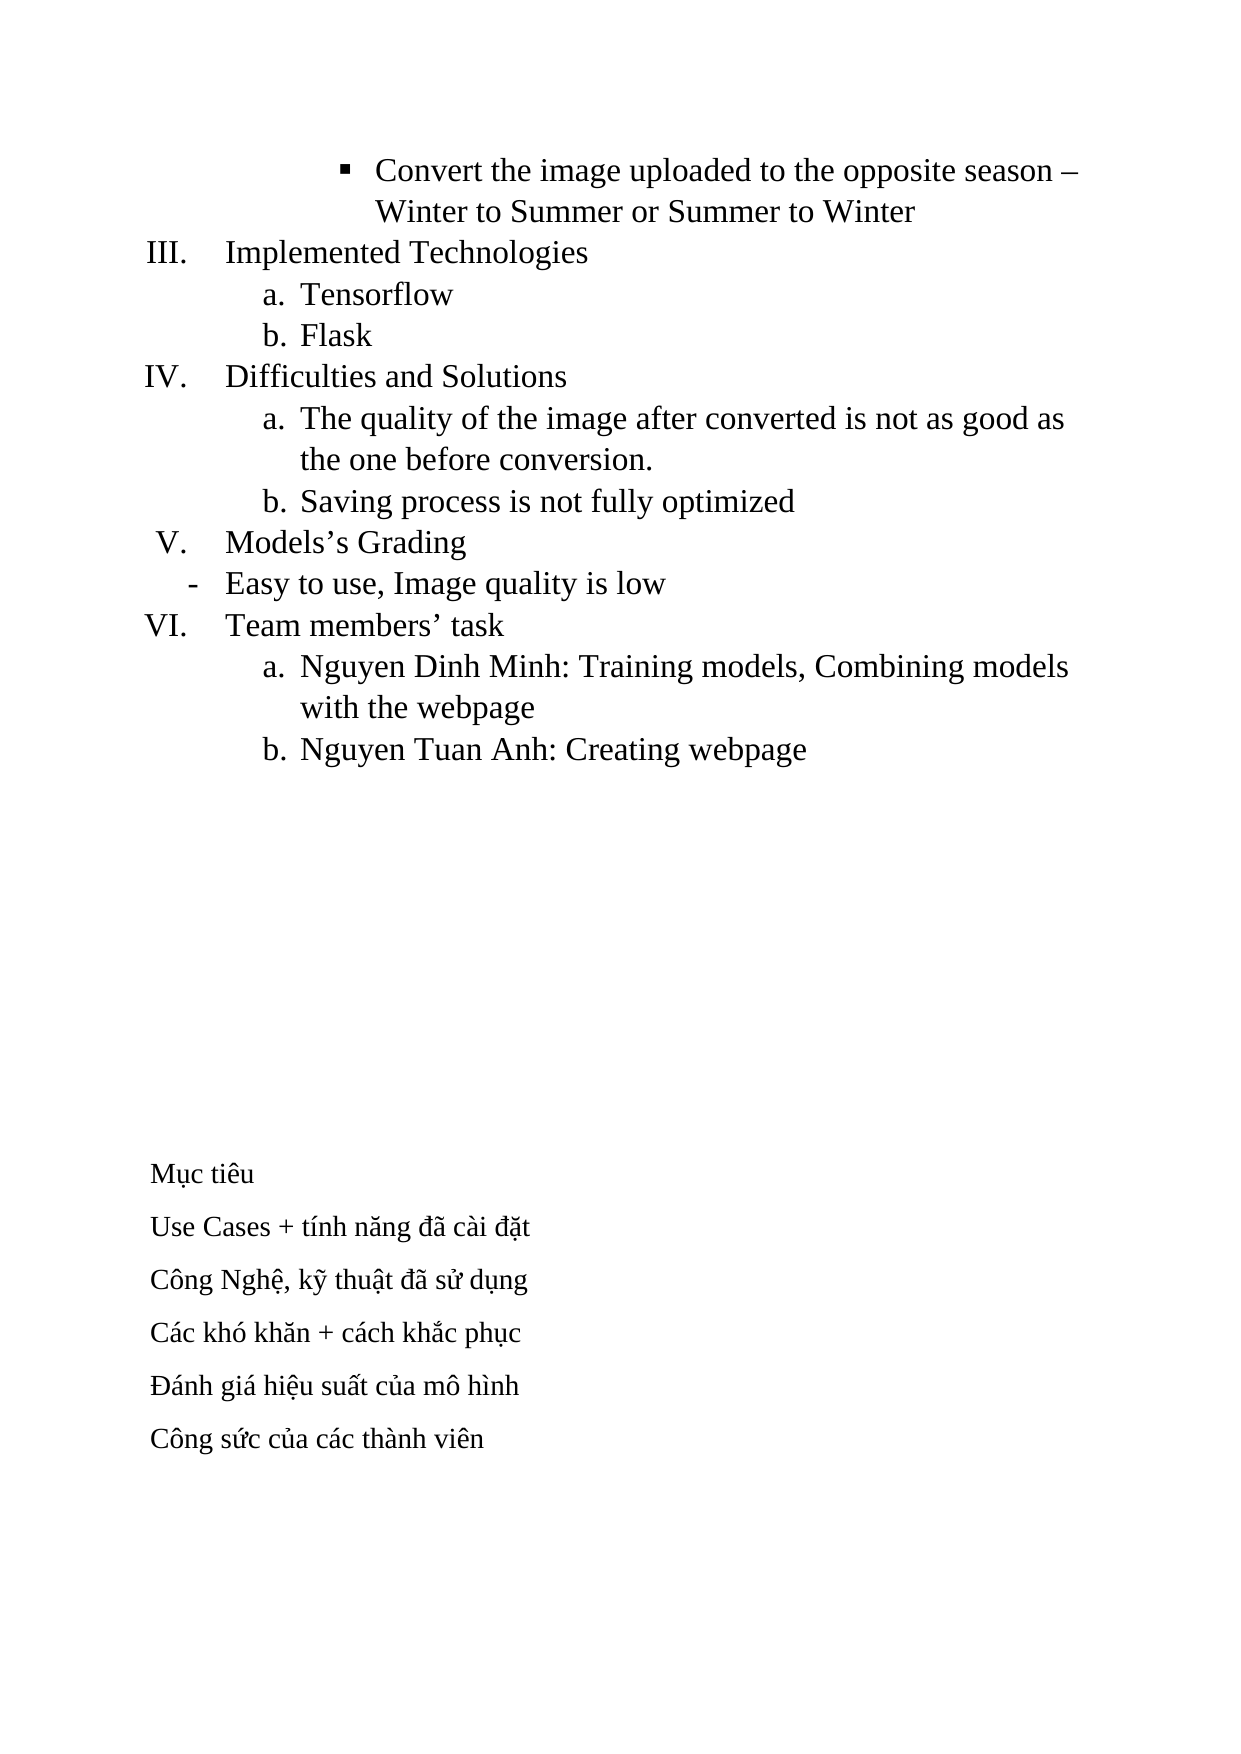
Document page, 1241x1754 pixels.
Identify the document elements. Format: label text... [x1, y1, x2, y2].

list Flask [262, 315, 1090, 354]
text Use Cases + tính năng đã cài đặt [150, 1209, 1090, 1243]
list Difficulties and Solutions [187, 357, 1090, 395]
text Công sức của các thành viên [150, 1421, 1090, 1454]
list Nguyen Tuan Anh: Creating webpage [262, 729, 1090, 767]
text Các khó khăn + cách khắc phục [150, 1315, 1090, 1349]
text Đánh giá hiệu suất của mô hình [150, 1368, 1090, 1401]
text Mục tiêu [150, 1157, 1090, 1190]
list Convert the image uploaded to the opposite season – Winter to Summer or Summer to Winter [337, 150, 1090, 230]
text Công Nghệ, kỹ thuật đã sử dụng [150, 1262, 1090, 1296]
list The quality of the image after converted is not as good as the one before conversion. [262, 398, 1090, 478]
list Nguyen Dinh Minh: Training models, Combining models with the webpage [262, 646, 1090, 726]
list Tensorflow [262, 274, 1090, 312]
list Easy to use, Image quality is low [187, 563, 1090, 602]
list Team members’ task [187, 605, 1090, 643]
list Implemented Technologies [187, 233, 1090, 271]
list Saving process is not fully optimized [262, 481, 1090, 519]
list Models’s Grading [187, 522, 1090, 561]
